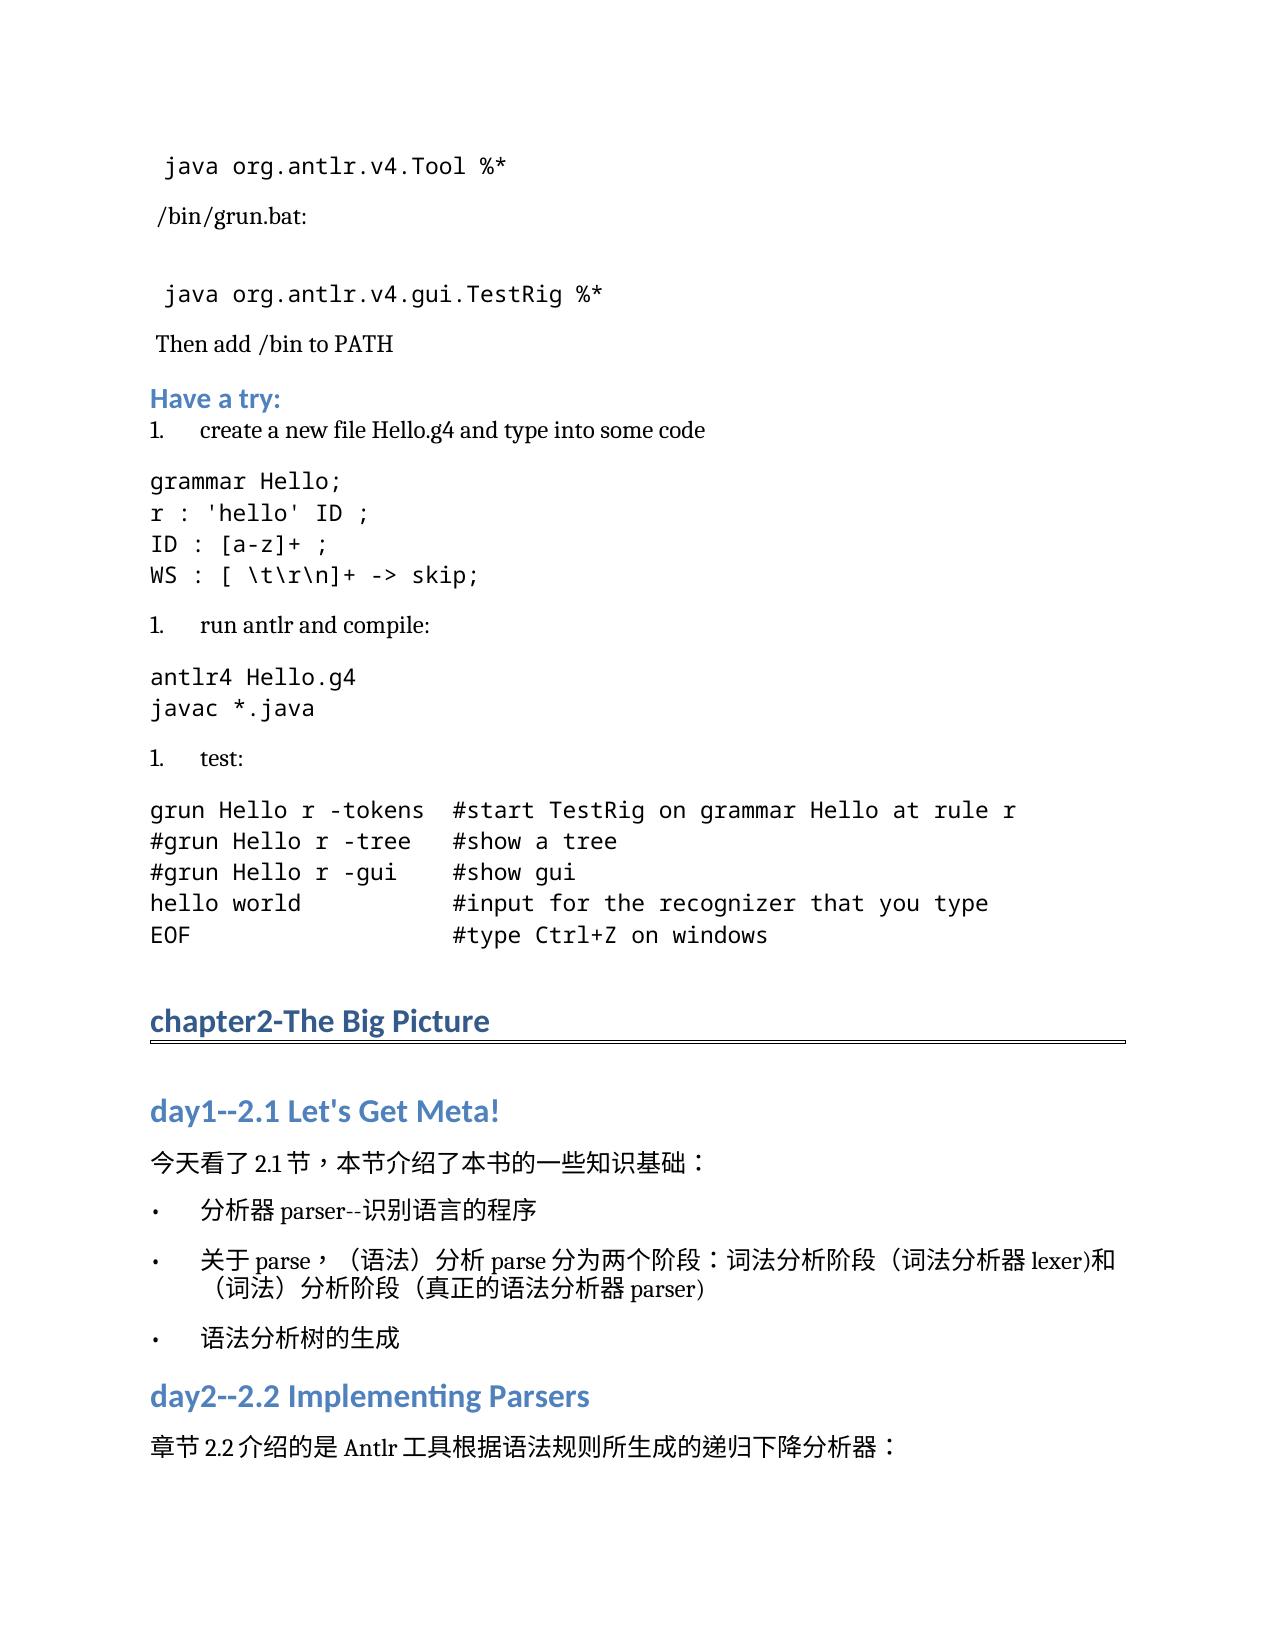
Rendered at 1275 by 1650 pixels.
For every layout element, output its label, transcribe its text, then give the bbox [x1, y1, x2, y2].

subtitle day2--2.2 Implementing Parsers [150, 1374, 1125, 1415]
list 分析器parser--识别语言的程序 [150, 1197, 1125, 1226]
text java org.antlr.v4.gui.TestRig %* [150, 278, 1125, 309]
list create a new file Hello.g4 and type into some code [150, 416, 1125, 444]
list 关于parse，（语法）分析parse分为两个阶段：词法分析阶段（词法分析器lexer)和（词法）分析阶段（真正的语法分析器parser) [150, 1247, 1125, 1304]
subtitle Have a try: [150, 380, 1125, 416]
list test: [150, 744, 1125, 773]
text 章节2.2介绍的是Antlr工具根据语法规则所生成的递归下降分析器： [150, 1434, 1125, 1463]
text Then add /bin to PATH [150, 330, 1125, 359]
subtitle chapter2-The Big Picture [150, 1000, 1125, 1040]
text antlr4 Hello.g4 javac *.java [150, 661, 1125, 723]
list run antlr and compile: [150, 611, 1125, 640]
text 今天看了2.1节，本节介绍了本书的一些知识基础： [150, 1149, 1125, 1178]
text grun Hello r -tokens #start TestRig on grammar Hello at rule r #grun Hello r -tree #show a tree #grun Hello r -gui #show gui hello world #input for the recognizer that you type EOF #type Ctrl+Z on windows [150, 793, 1125, 950]
list 语法分析树的生成 [150, 1325, 1125, 1354]
text /bin/grun.bat: [150, 202, 1125, 259]
subtitle day1--2.1 Let's Get Meta! [150, 1090, 1125, 1131]
text java org.antlr.v4.Tool %* [150, 150, 1125, 181]
text grammar Hello; r : 'hello' ID ; ID : [a-z]+ ; WS : [ \t\r\n]+ -> skip; [150, 465, 1125, 590]
